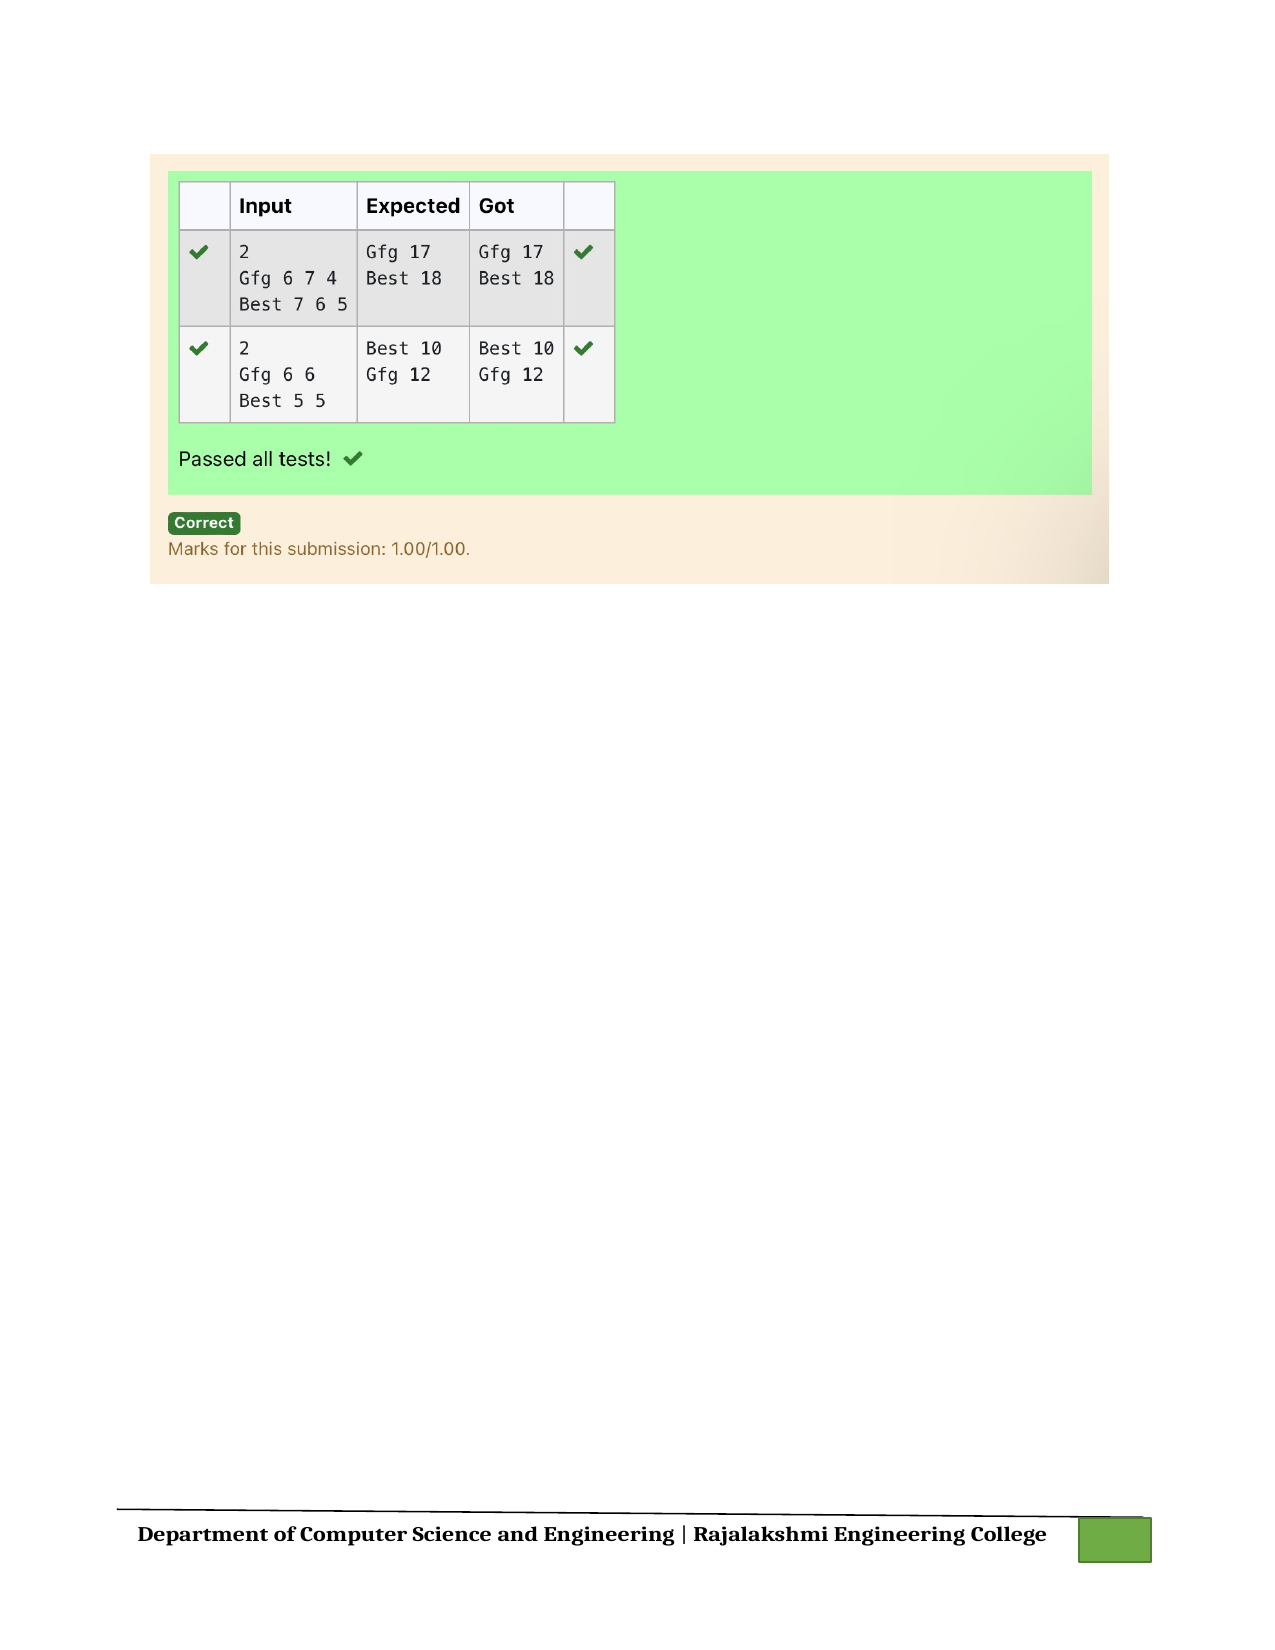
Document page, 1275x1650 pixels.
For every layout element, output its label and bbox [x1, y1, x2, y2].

picture [150, 154, 1110, 584]
